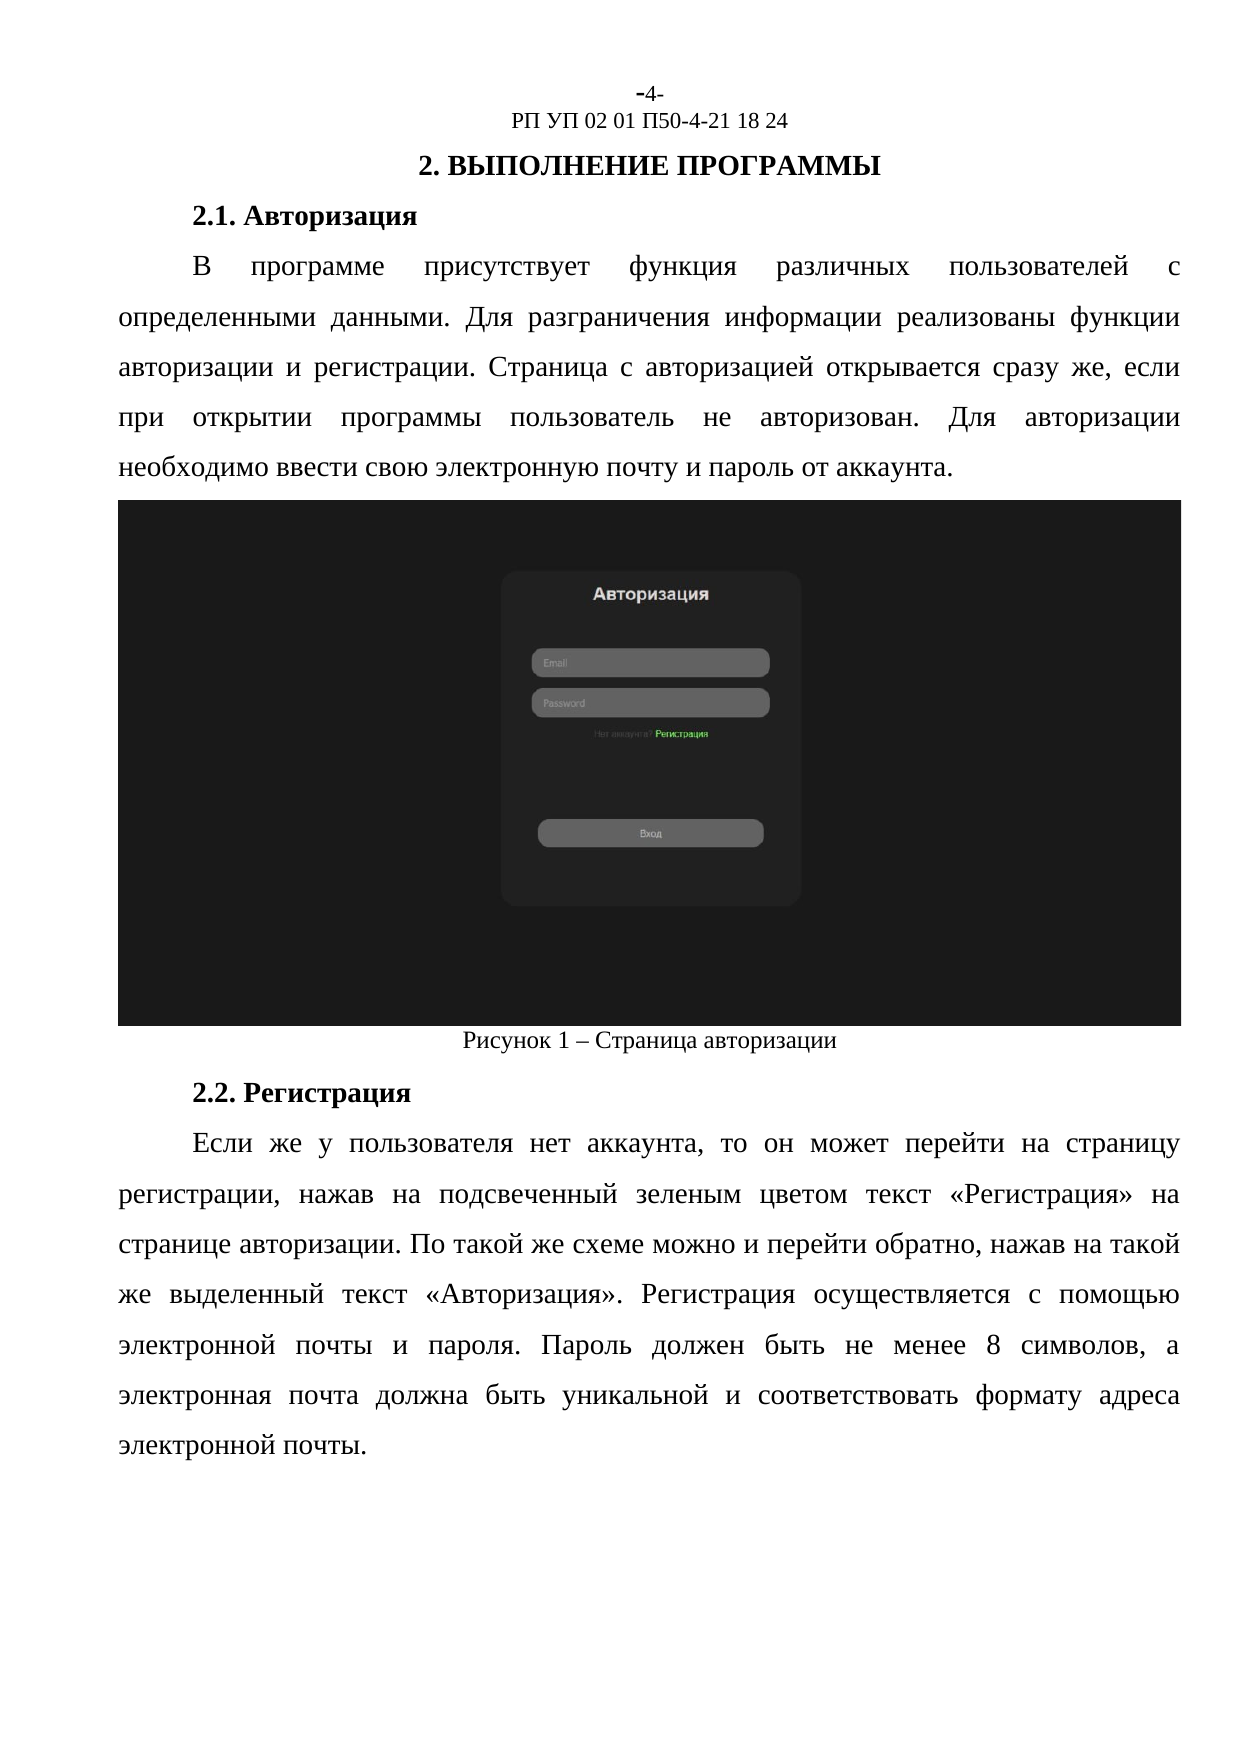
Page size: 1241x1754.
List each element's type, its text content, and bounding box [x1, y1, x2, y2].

picture [118, 500, 1182, 1026]
text В программе присутствует функция различных пользователей с определенными данными. Для разграничения информации реализованы функции авторизации и регистрации. Страница с авторизацией открывается сразу же, если при открытии программы пользователь не авторизован. Для авторизации необходимо ввести свою электронную почту и пароль от аккаунта. [118, 248, 1181, 483]
subtitle Авторизация [118, 198, 1181, 232]
subtitle Регистрация [118, 1075, 1181, 1109]
subtitle ВЫПОЛНЕНИЕ ПРОГРАММЫ [118, 148, 1181, 181]
text Если же у пользователя нет аккаунта, то он может перейти на страницу регистрации, нажав на подсвеченный зеленым цветом текст «Регистрация» на странице авторизации. По такой же схеме можно и перейти обратно, нажав на такой же выделенный текст «Авторизация». Регистрация осуществляется с помощью электронной почты и пароля. Пароль должен быть не менее 8 символов, а электронная почта должна быть уникальной и соответствовать формату адреса электронной почты. [118, 1126, 1181, 1461]
text Рисунок 1 – Страница авторизации [118, 1026, 1181, 1054]
